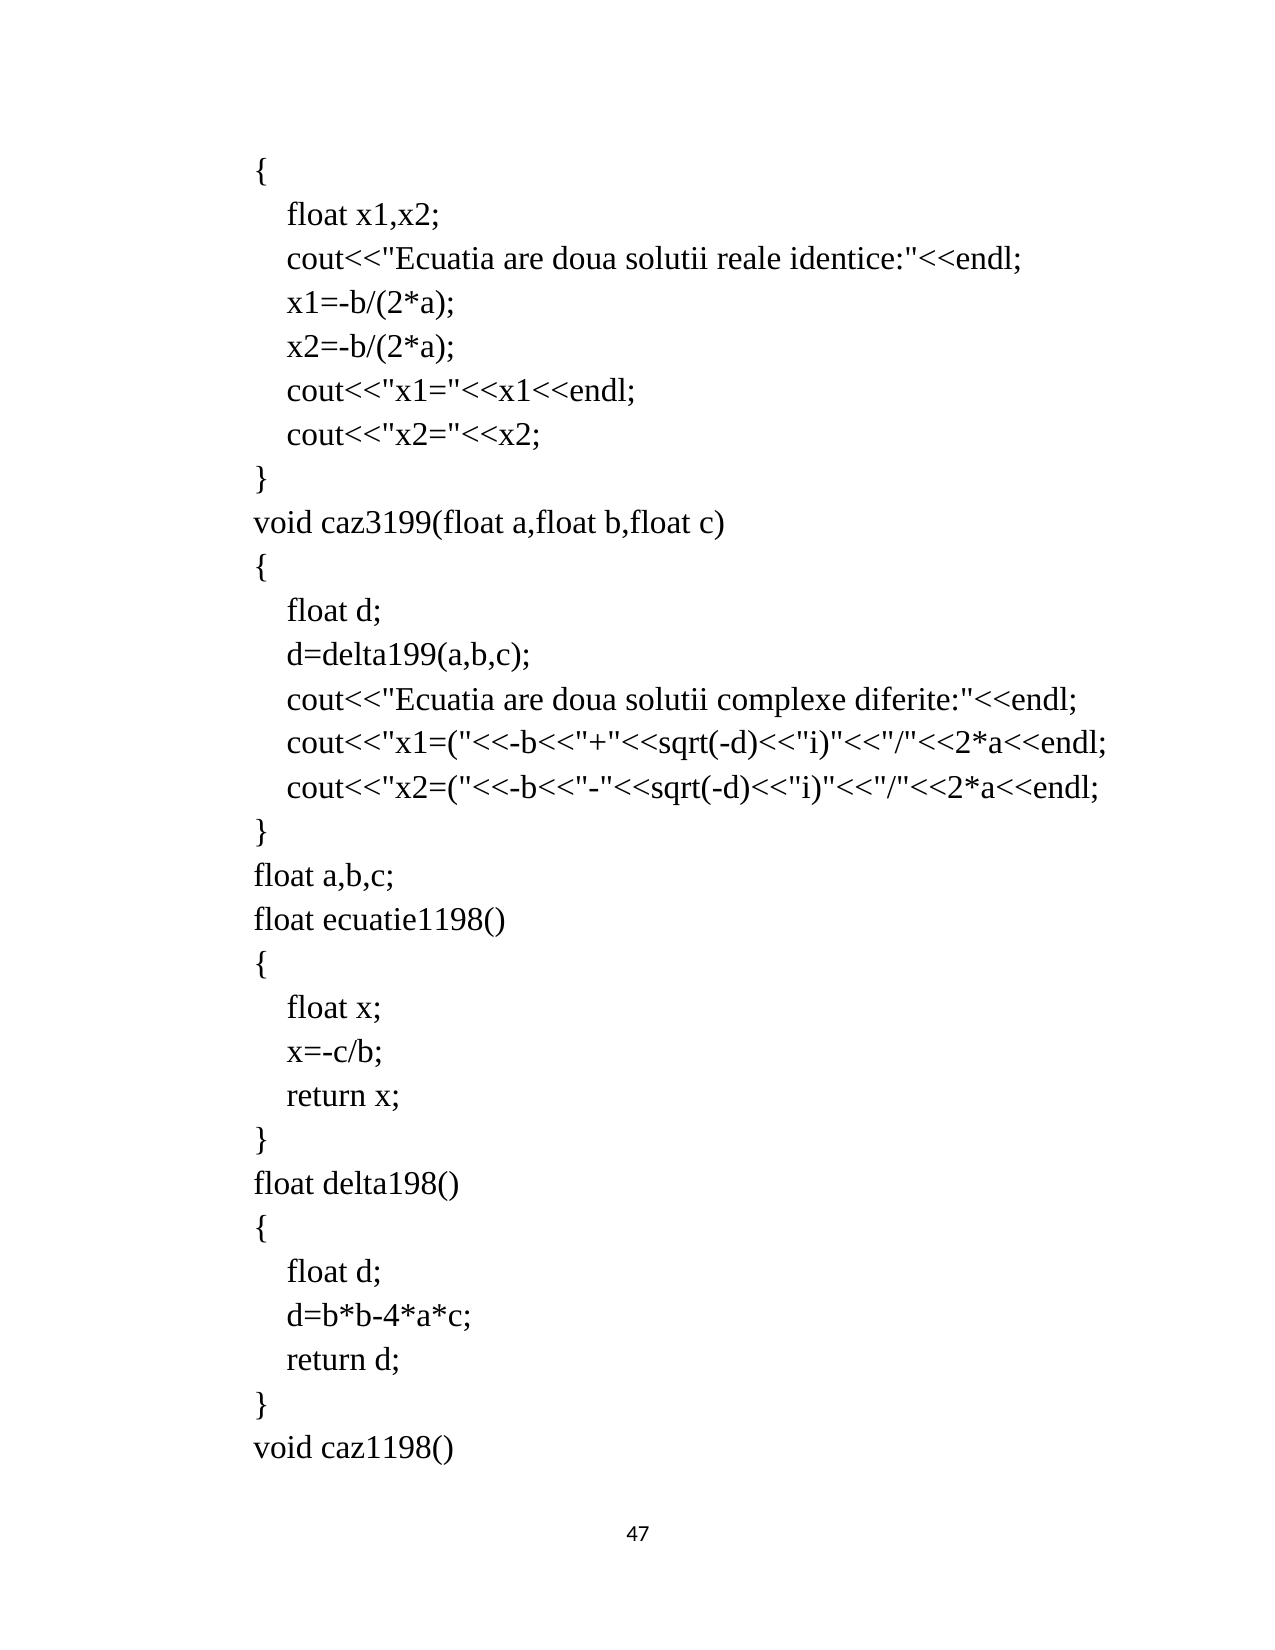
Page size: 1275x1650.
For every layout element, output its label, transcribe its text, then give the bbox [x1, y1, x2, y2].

list } [253, 458, 1125, 497]
list cout<<"x1="<<x1<<endl; [253, 370, 1125, 409]
list float a,b,c; [253, 855, 1125, 893]
list } [253, 1119, 1125, 1158]
list d=delta199(a,b,c); [253, 635, 1125, 673]
list float delta198() [253, 1163, 1125, 1202]
list cout<<"x2="<<x2; [253, 414, 1125, 453]
list cout<<"x1=("<<-b<<"+"<<sqrt(-d)<<"i)"<<"/"<<2*a<<endl; [253, 723, 1125, 761]
list float x; [253, 987, 1125, 1026]
list cout<<"Ecuatia are doua solutii complexe diferite:"<<endl; [253, 679, 1125, 717]
list return x; [253, 1075, 1125, 1114]
list d=b*b-4*a*c; [253, 1296, 1125, 1334]
list void caz3199(float a,float b,float c) [253, 502, 1125, 541]
list void caz1198() [253, 1428, 1125, 1466]
list cout<<"x2=("<<-b<<"-"<<sqrt(-d)<<"i)"<<"/"<<2*a<<endl; [253, 767, 1125, 805]
list float d; [253, 591, 1125, 629]
list x2=-b/(2*a); [253, 326, 1125, 364]
list { [253, 943, 1125, 981]
list x1=-b/(2*a); [253, 282, 1125, 321]
list } [253, 1384, 1125, 1422]
list x=-c/b; [253, 1031, 1125, 1069]
list { [253, 547, 1125, 585]
list float d; [253, 1252, 1125, 1290]
list { [253, 1207, 1125, 1246]
list cout<<"Ecuatia are doua solutii reale identice:"<<endl; [253, 238, 1125, 276]
list float x1,x2; [253, 194, 1125, 232]
list { [253, 150, 1125, 188]
list float ecuatie1198() [253, 899, 1125, 937]
list return d; [253, 1340, 1125, 1378]
list } [253, 811, 1125, 849]
